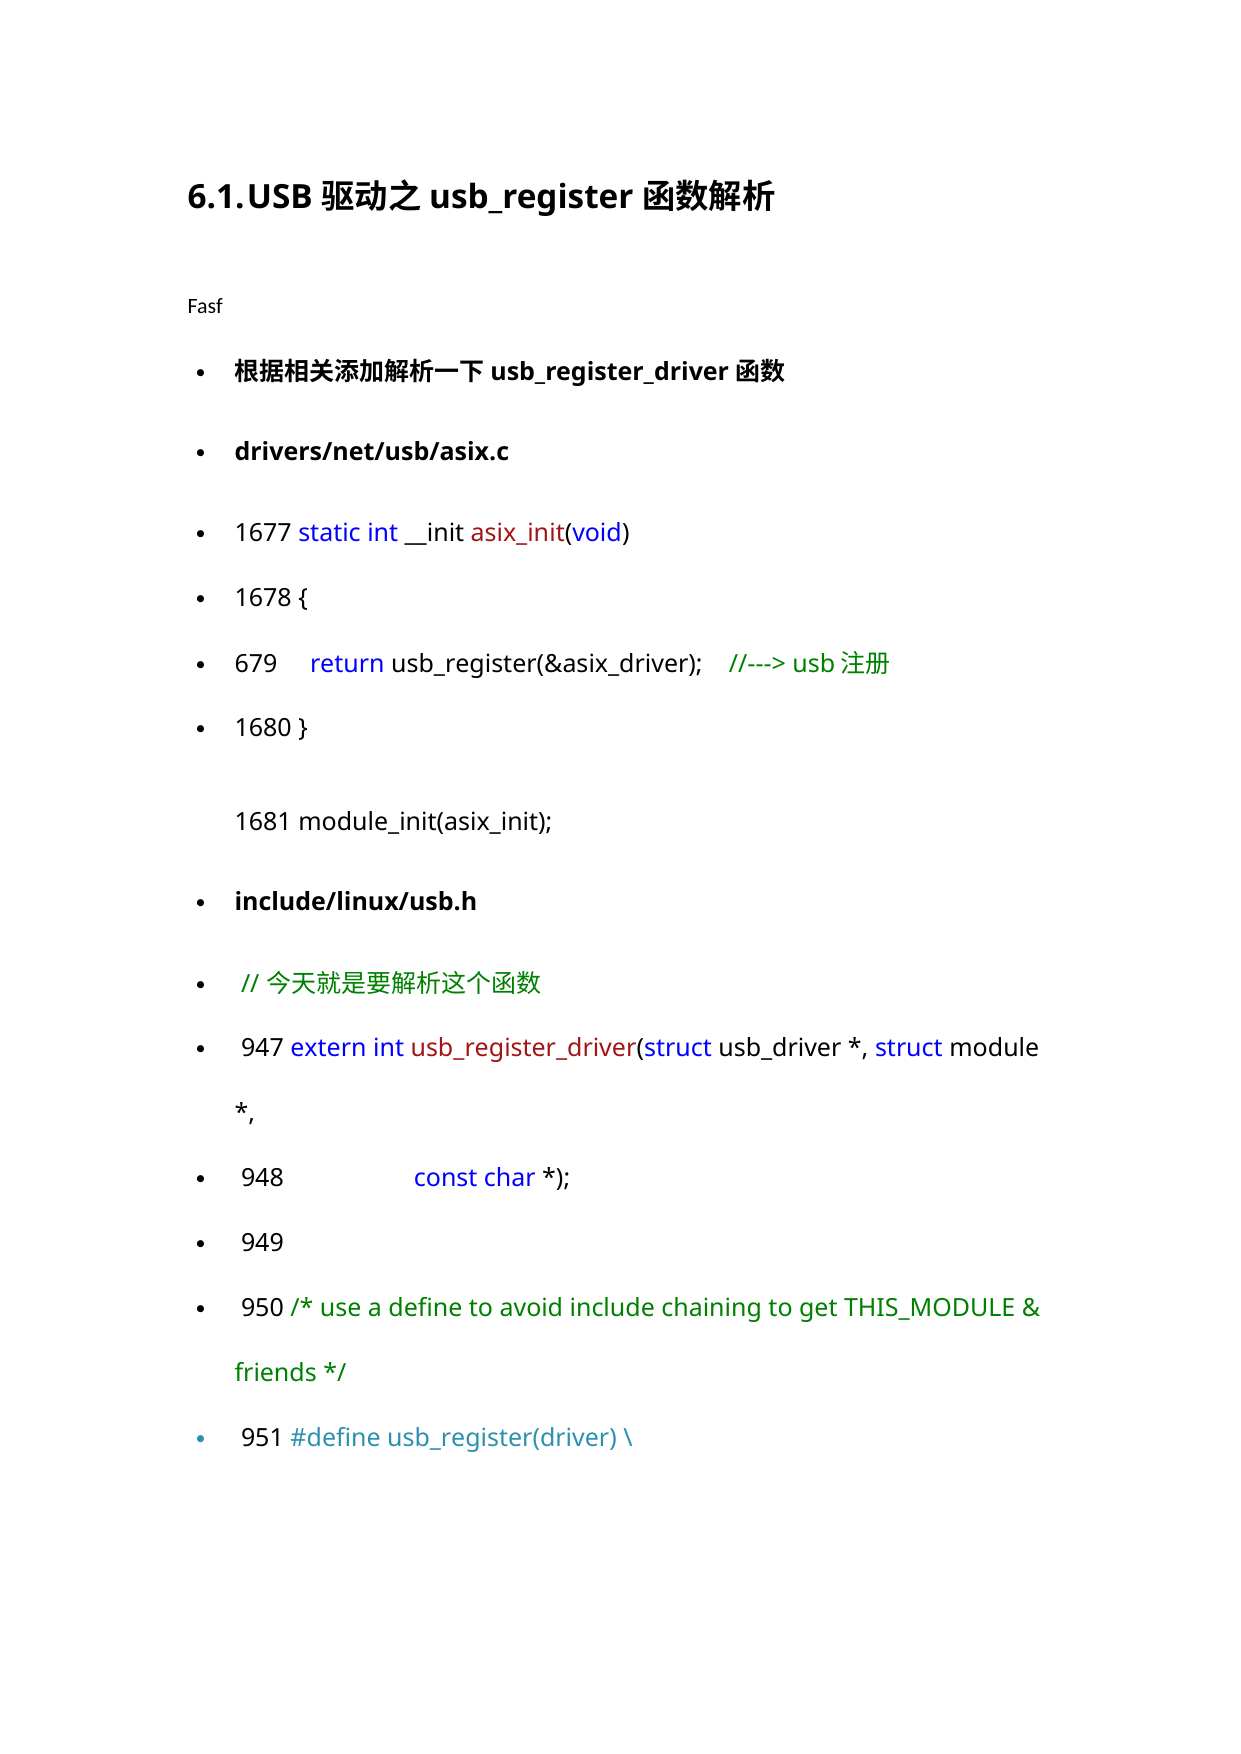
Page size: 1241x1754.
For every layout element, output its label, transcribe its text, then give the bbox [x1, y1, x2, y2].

text Fasf [187, 289, 1053, 322]
list 951 #define usb_register(driver) \ [197, 1404, 1053, 1469]
list 949 [197, 1209, 1053, 1274]
subtitle USB 驱动之 usb_register 函数解析 [187, 162, 1053, 227]
subtitle include/linux/usb.h [197, 868, 1053, 933]
list 950 /* use a define to avoid include chaining to get THIS_MODULE & friends */ [197, 1274, 1053, 1404]
subtitle drivers/net/usb/asix.c [197, 418, 1053, 483]
text 1681 module_init(asix_init); [234, 788, 1053, 853]
list 679 return usb_register(&asix_driver); //---> usb注册 [197, 629, 1053, 694]
list 947 extern int usb_register_driver(struct usb_driver *, struct module *, [197, 1014, 1053, 1144]
list 1678 { [197, 564, 1053, 629]
subtitle 根据相关添加解析一下 usb_register_driver 函数 [197, 337, 1053, 402]
list 1680 } [197, 694, 1053, 759]
list 1677 static int __init asix_init(void) [197, 499, 1053, 564]
list 948 const char *); [197, 1144, 1053, 1209]
list // 今天就是要解析这个函数 [197, 949, 1053, 1014]
